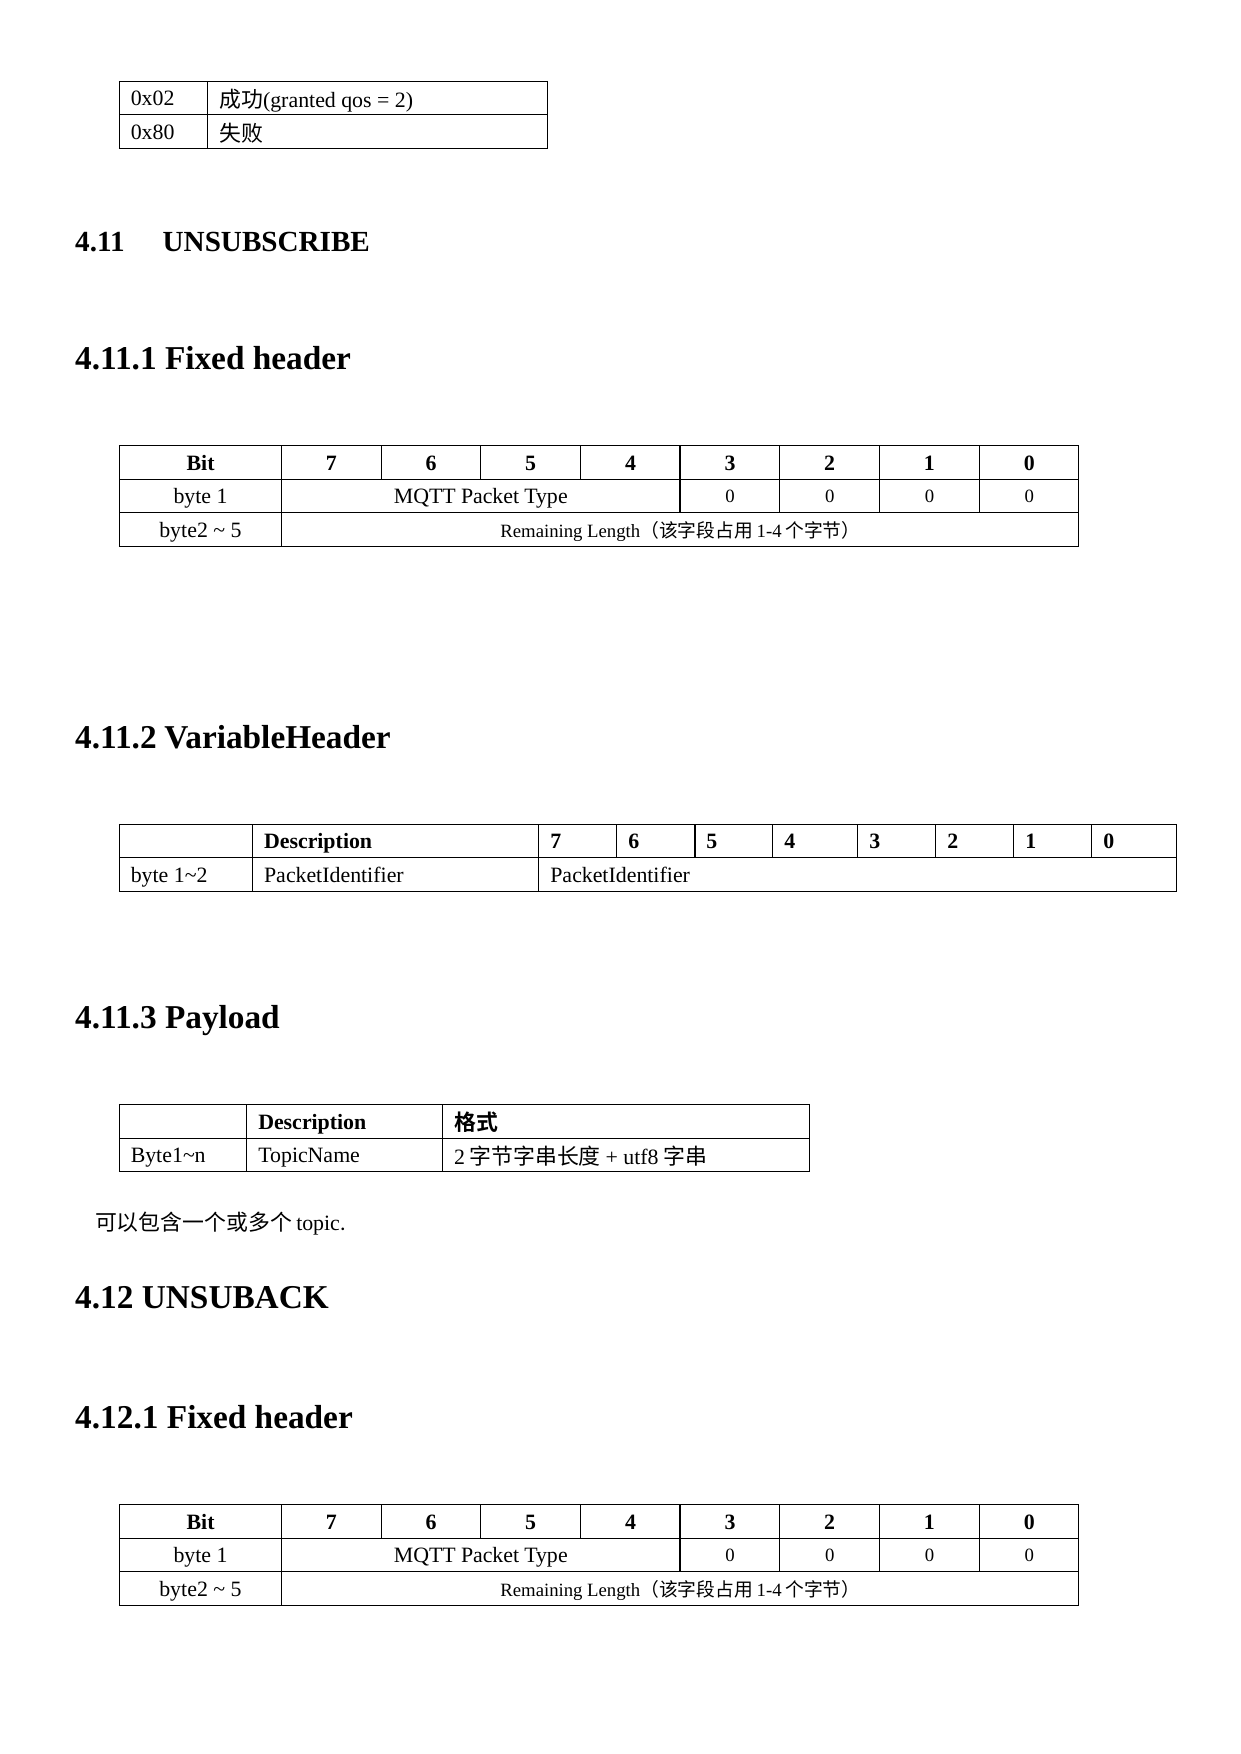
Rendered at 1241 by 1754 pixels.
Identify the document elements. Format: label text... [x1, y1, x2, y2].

table_cell 2字节字串长度 + utf8字串 [443, 1139, 809, 1171]
table_header 3 [681, 1505, 779, 1538]
table_cell byte 1 [120, 1539, 281, 1571]
table_cell byte2 ~ 5 [120, 1572, 281, 1605]
table_header Bit [120, 1505, 281, 1538]
table_header 7 [282, 1505, 381, 1538]
table_header [120, 1105, 246, 1137]
table_header 4 [581, 1505, 679, 1538]
table_header 6 [382, 1505, 480, 1538]
subtitle 4.12.1 Fixed header [75, 1384, 1165, 1449]
subtitle 4.11.3 Payload [75, 984, 1165, 1049]
table_cell 0 [980, 480, 1078, 512]
table_cell 0 [780, 480, 879, 512]
table_header 5 [481, 446, 580, 478]
table_cell Byte1~n [120, 1139, 246, 1171]
table_header 1 [880, 1505, 979, 1538]
subtitle 4.11.1 Fixed header [75, 325, 1165, 390]
table_cell byte2 ~ 5 [120, 513, 281, 546]
table_cell 0 [980, 1539, 1078, 1571]
table_header 1 [880, 446, 979, 478]
table_header Description [253, 825, 538, 857]
table_header 0 [980, 446, 1078, 478]
table_cell Remaining Length（该字段占用1-4个字节） [282, 513, 1078, 546]
table_header 6 [382, 446, 480, 478]
table_cell 0x02 [120, 82, 207, 114]
table_cell PacketIdentifier [253, 858, 538, 891]
table_cell 0 [681, 480, 779, 512]
table_cell TopicName [247, 1139, 442, 1171]
table_cell 0 [880, 480, 979, 512]
table_cell 0 [880, 1539, 979, 1571]
subtitle 4.11.2 VariableHeader [75, 704, 1165, 769]
table_header Bit [120, 446, 281, 478]
table_cell MQTT Packet Type [282, 480, 679, 512]
table_header [120, 825, 252, 857]
table_header Description [247, 1105, 442, 1137]
text 可以包含一个或多个topic. [75, 1204, 1165, 1237]
table_header 2 [936, 825, 1013, 857]
table_cell 成功(granted qos = 2) [208, 82, 547, 114]
table_header 3 [681, 446, 779, 478]
table_cell 0 [681, 1539, 779, 1571]
table_header 5 [696, 825, 772, 857]
table_header 0 [1092, 825, 1176, 857]
table_cell Remaining Length（该字段占用1-4个字节） [282, 1572, 1078, 1605]
table_header 0 [980, 1505, 1078, 1538]
table_cell PacketIdentifier [539, 858, 1176, 891]
table_header 5 [481, 1505, 580, 1538]
table_header 7 [282, 446, 381, 478]
table_header 4 [581, 446, 679, 478]
table_cell byte 1 [120, 480, 281, 512]
table_header 3 [858, 825, 935, 857]
table_header 格式 [443, 1105, 809, 1137]
subtitle 4.12 UNSUBACK [75, 1264, 1165, 1329]
subtitle UNSUBSCRIBE [75, 208, 1165, 273]
table_cell 0x80 [120, 115, 207, 148]
table_header 1 [1014, 825, 1091, 857]
table_cell 失败 [208, 115, 547, 148]
table_header 6 [617, 825, 694, 857]
table_cell MQTT Packet Type [282, 1539, 679, 1571]
table_header 2 [780, 1505, 879, 1538]
table_cell 0 [780, 1539, 879, 1571]
table_header 7 [539, 825, 616, 857]
table_cell byte 1~2 [120, 858, 252, 891]
table_header 2 [780, 446, 879, 478]
table_header 4 [773, 825, 857, 857]
